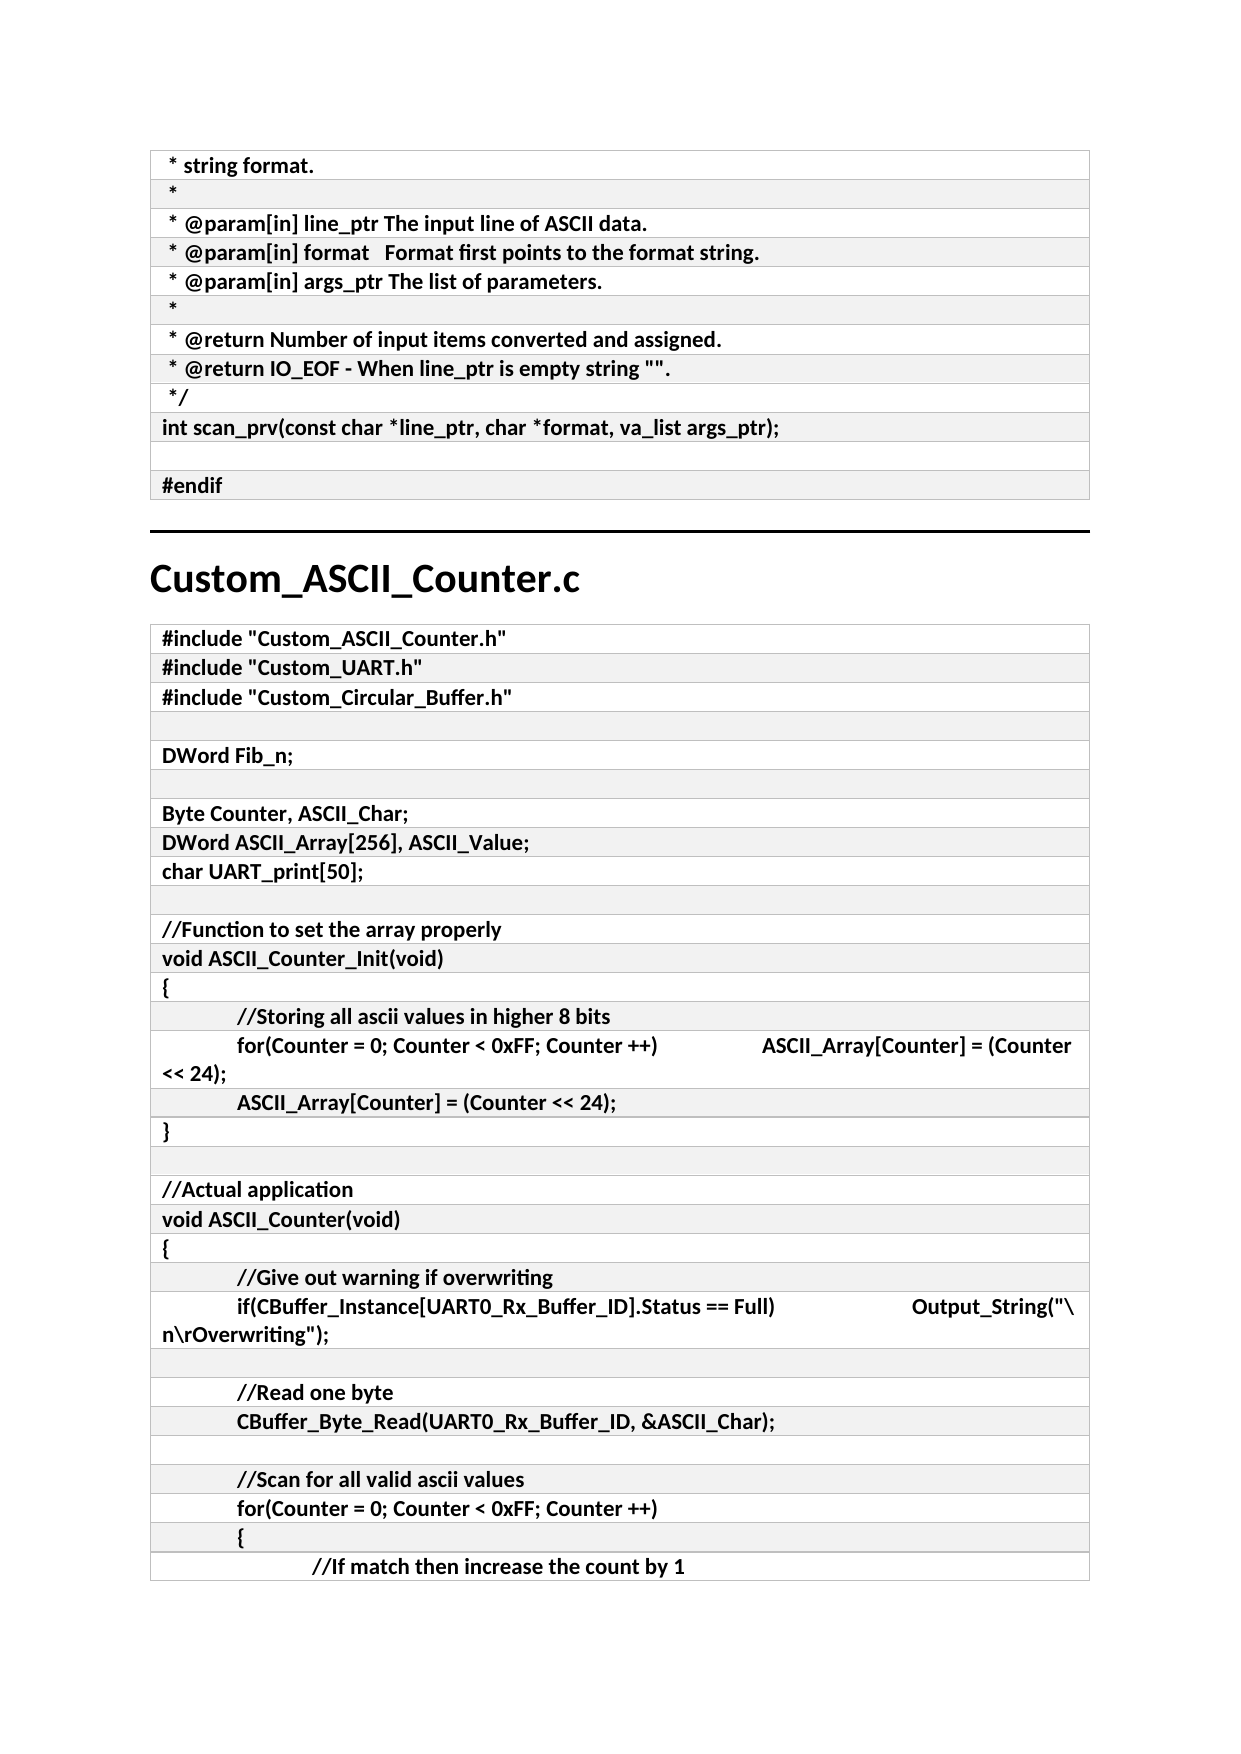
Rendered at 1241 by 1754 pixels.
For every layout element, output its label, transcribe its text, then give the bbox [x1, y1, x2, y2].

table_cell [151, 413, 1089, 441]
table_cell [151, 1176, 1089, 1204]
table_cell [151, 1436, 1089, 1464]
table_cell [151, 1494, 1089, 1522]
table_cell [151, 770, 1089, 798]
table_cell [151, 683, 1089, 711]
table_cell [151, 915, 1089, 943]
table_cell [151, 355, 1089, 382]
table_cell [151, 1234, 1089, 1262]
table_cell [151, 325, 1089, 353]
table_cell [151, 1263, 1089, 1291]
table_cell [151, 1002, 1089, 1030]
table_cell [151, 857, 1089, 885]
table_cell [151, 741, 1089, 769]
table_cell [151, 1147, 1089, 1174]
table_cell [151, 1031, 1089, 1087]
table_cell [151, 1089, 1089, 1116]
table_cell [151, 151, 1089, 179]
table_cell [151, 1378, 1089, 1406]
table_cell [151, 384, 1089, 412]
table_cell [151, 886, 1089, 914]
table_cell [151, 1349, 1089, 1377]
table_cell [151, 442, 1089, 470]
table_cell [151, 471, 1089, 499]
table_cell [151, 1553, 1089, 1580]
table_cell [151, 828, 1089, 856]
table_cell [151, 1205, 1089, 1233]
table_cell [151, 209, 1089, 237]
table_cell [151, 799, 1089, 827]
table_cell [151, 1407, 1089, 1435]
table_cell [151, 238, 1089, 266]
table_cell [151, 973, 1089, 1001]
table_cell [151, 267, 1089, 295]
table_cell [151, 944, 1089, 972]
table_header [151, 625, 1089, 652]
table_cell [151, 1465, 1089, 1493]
text Custom_ASCII_Counter.c [150, 552, 1090, 603]
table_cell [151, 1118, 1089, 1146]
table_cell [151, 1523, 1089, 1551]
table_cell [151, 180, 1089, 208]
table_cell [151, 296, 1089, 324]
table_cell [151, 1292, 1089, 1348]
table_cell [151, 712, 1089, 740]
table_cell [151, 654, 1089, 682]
